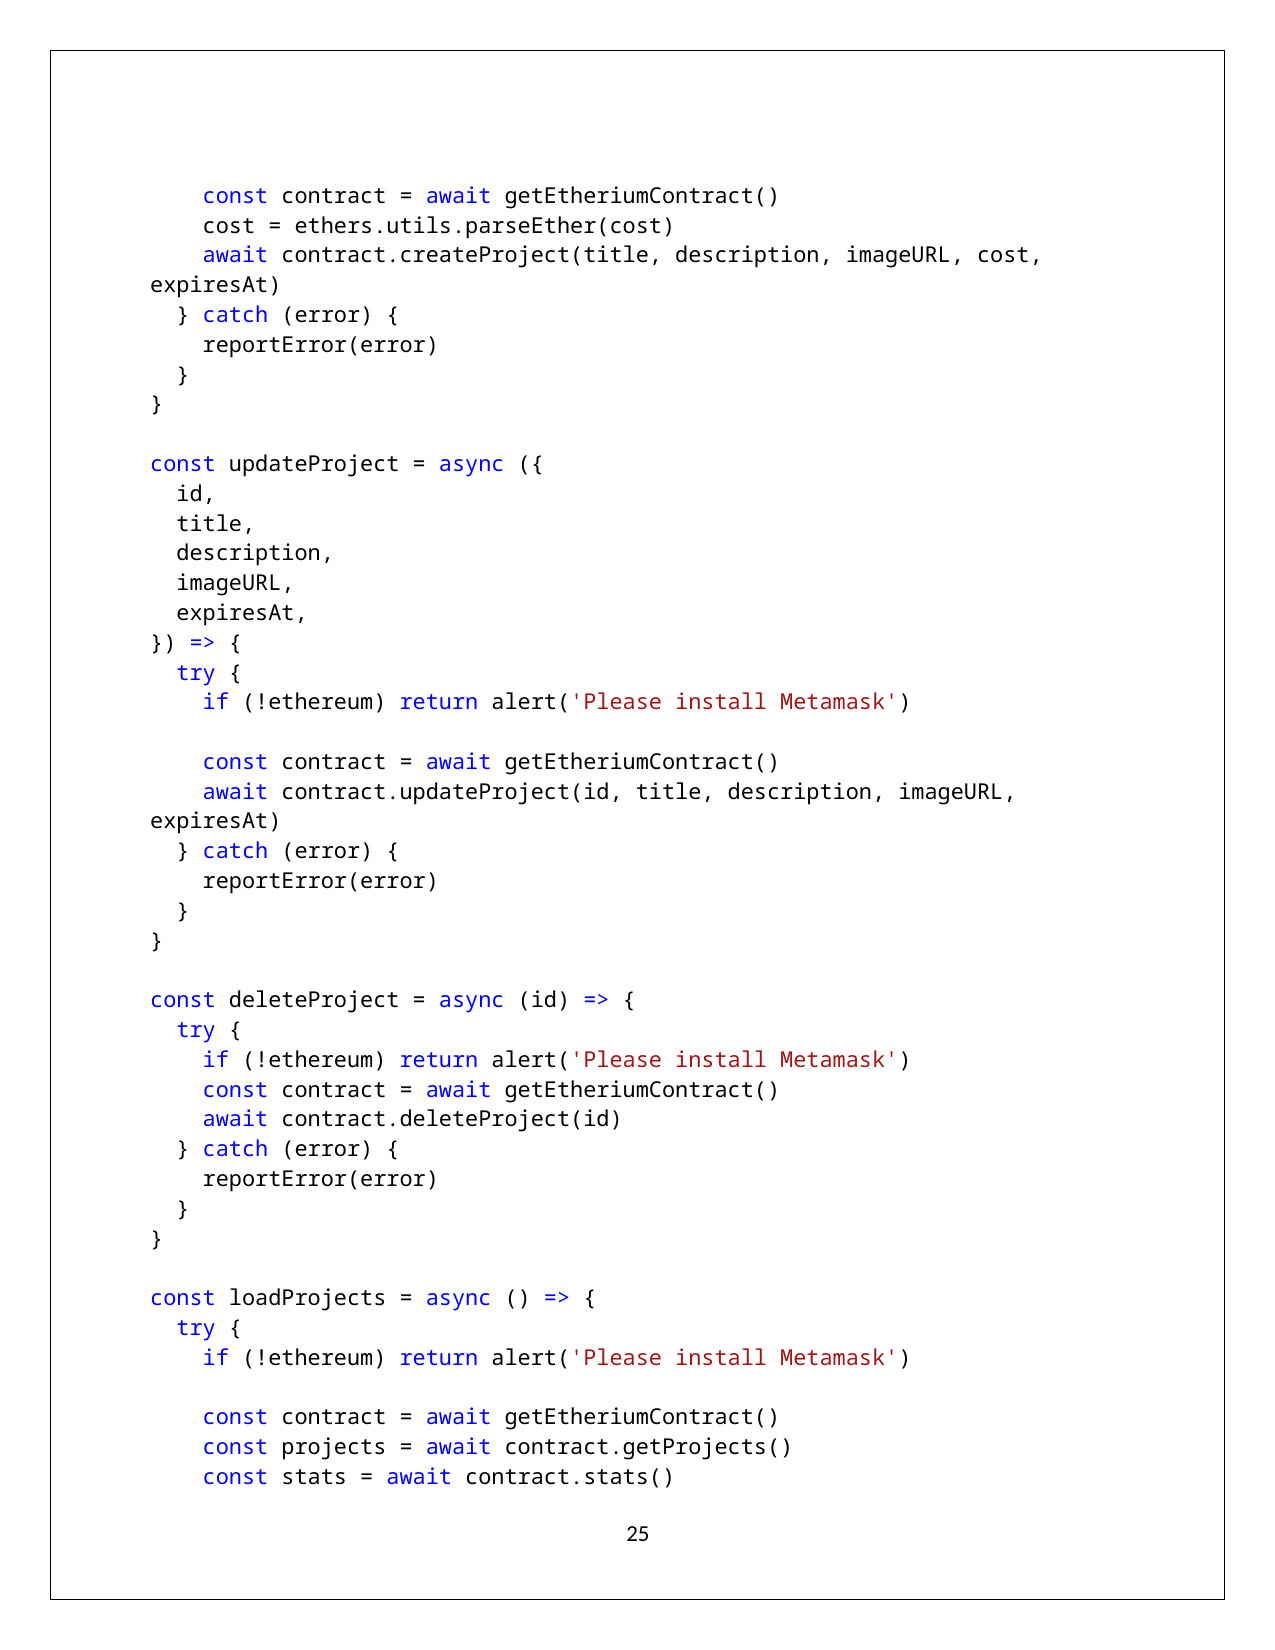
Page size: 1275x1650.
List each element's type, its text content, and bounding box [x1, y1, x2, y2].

text const deleteProject = async (id) => { [150, 984, 1125, 1014]
text const contract = await getEtheriumContract() [150, 1401, 1125, 1431]
text reportError(error) [150, 329, 1125, 358]
text const contract = await getEtheriumContract() [150, 746, 1125, 776]
text } catch (error) { [150, 299, 1125, 329]
text const stats = await contract.stats() [150, 1461, 1125, 1491]
text const projects = await contract.getProjects() [150, 1431, 1125, 1461]
text } [150, 895, 1125, 924]
text const contract = await getEtheriumContract() [150, 1073, 1125, 1103]
text cost = ethers.utils.parseEther(cost) [150, 209, 1125, 239]
text if (!ethereum) return alert('Please install Metamask') [150, 686, 1125, 716]
text const contract = await getEtheriumContract() [150, 180, 1125, 209]
text try { [150, 1014, 1125, 1044]
text try { [150, 656, 1125, 686]
text expiresAt, [150, 597, 1125, 627]
text } [150, 924, 1125, 954]
text reportError(error) [150, 865, 1125, 895]
text if (!ethereum) return alert('Please install Metamask') [150, 1342, 1125, 1371]
text reportError(error) [150, 1163, 1125, 1193]
text imageURL, [150, 567, 1125, 597]
text await contract.updateProject(id, title, description, imageURL, expiresAt) [150, 776, 1125, 835]
text const loadProjects = async () => { [150, 1282, 1125, 1312]
text await contract.createProject(title, description, imageURL, cost, expiresAt) [150, 239, 1125, 299]
text await contract.deleteProject(id) [150, 1103, 1125, 1133]
text } [150, 1193, 1125, 1222]
text } [150, 388, 1125, 418]
text } [150, 358, 1125, 388]
text description, [150, 537, 1125, 567]
text try { [150, 1312, 1125, 1342]
text if (!ethereum) return alert('Please install Metamask') [150, 1044, 1125, 1073]
text title, [150, 507, 1125, 537]
text }) => { [150, 627, 1125, 656]
text const updateProject = async ({ [150, 448, 1125, 478]
text } catch (error) { [150, 835, 1125, 865]
text id, [150, 478, 1125, 507]
text } [150, 1222, 1125, 1252]
text } catch (error) { [150, 1133, 1125, 1163]
